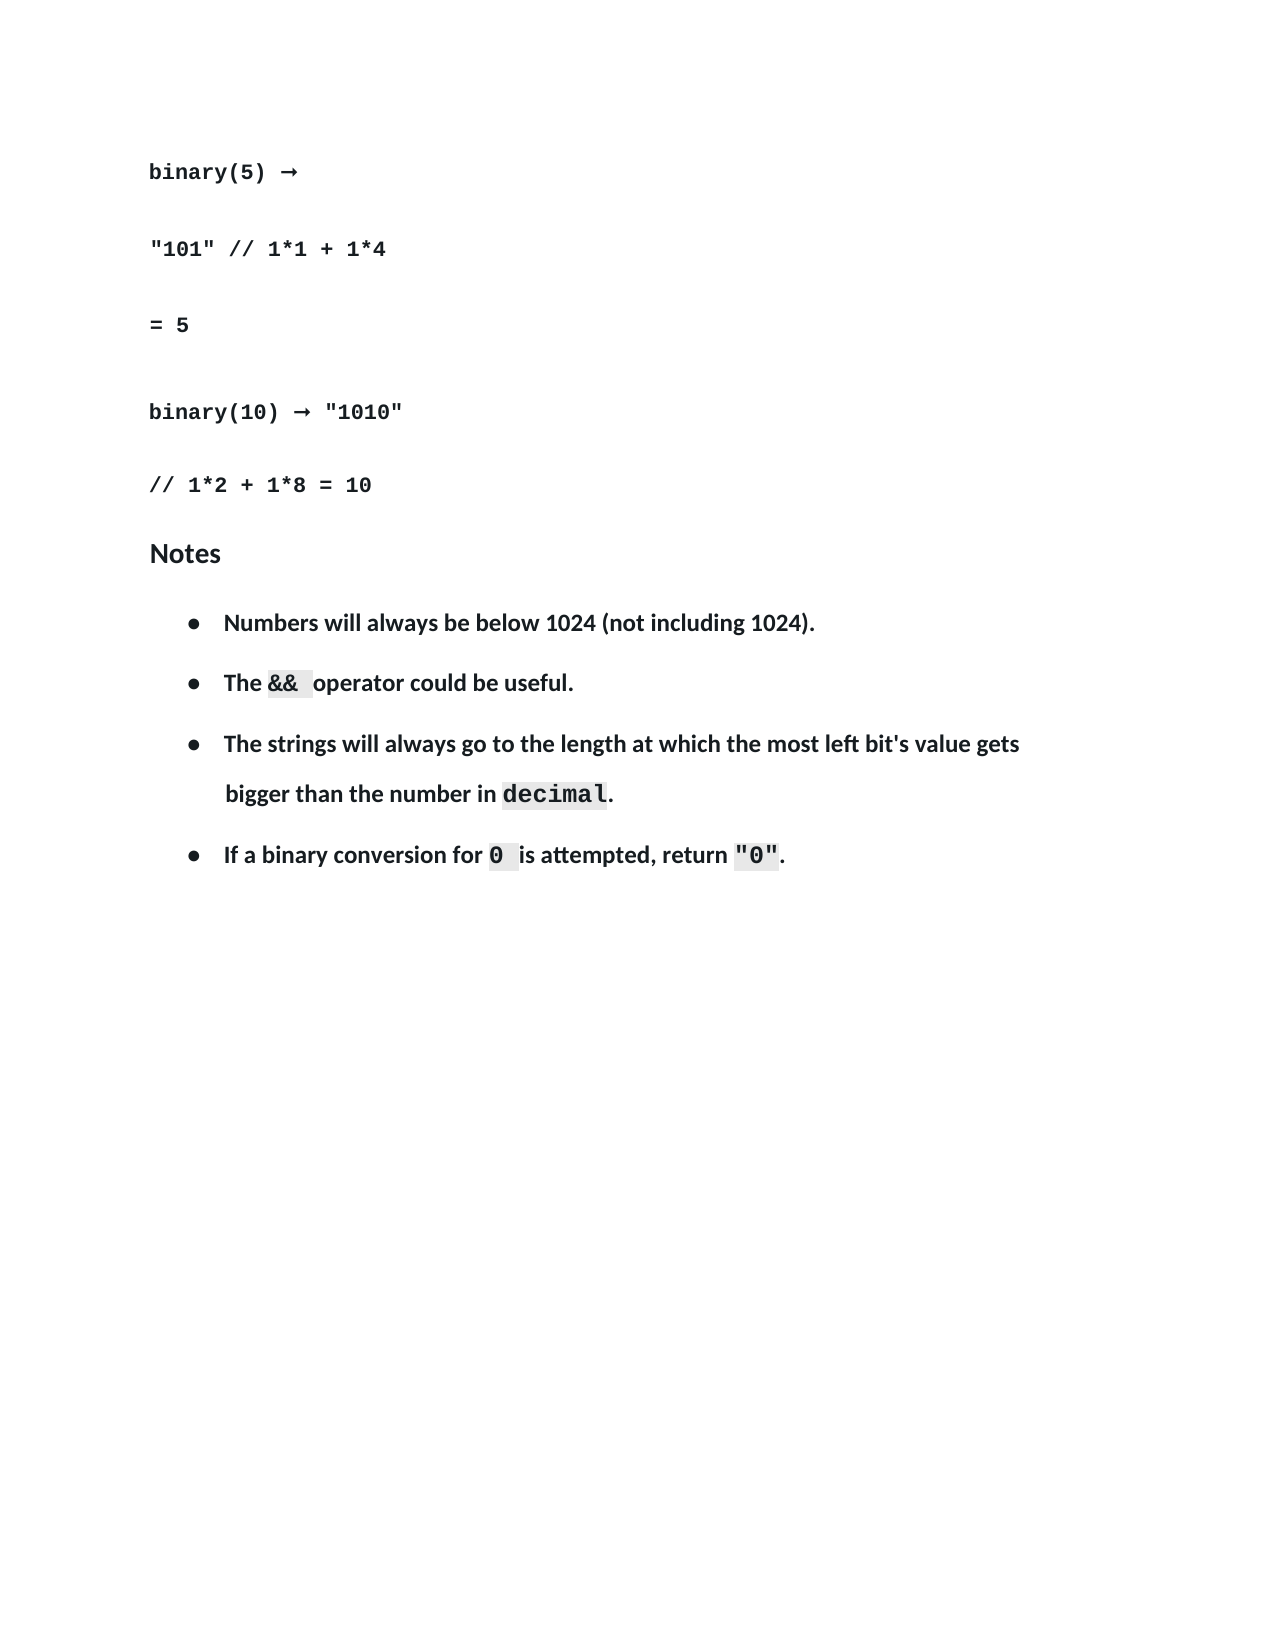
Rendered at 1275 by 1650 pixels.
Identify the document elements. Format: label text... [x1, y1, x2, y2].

text binary(5) ➞ "101" // 1*1 + 1*4 = 5 [148, 156, 408, 339]
list The && operator could be useful. [186, 667, 1129, 698]
list If a binary conversion for 0 is attempted, return "0". [186, 839, 1129, 871]
list Numbers will always be below 1024 (not including 1024). [186, 607, 1129, 637]
list The strings will always go to the length at which the most left bit's value gets [186, 728, 1129, 758]
text // 1*2 + 1*8 = 10 Notes [148, 474, 451, 571]
text binary(10) ➞ "1010" [148, 396, 1129, 426]
text bigger than the number in decimal. [225, 778, 1129, 810]
